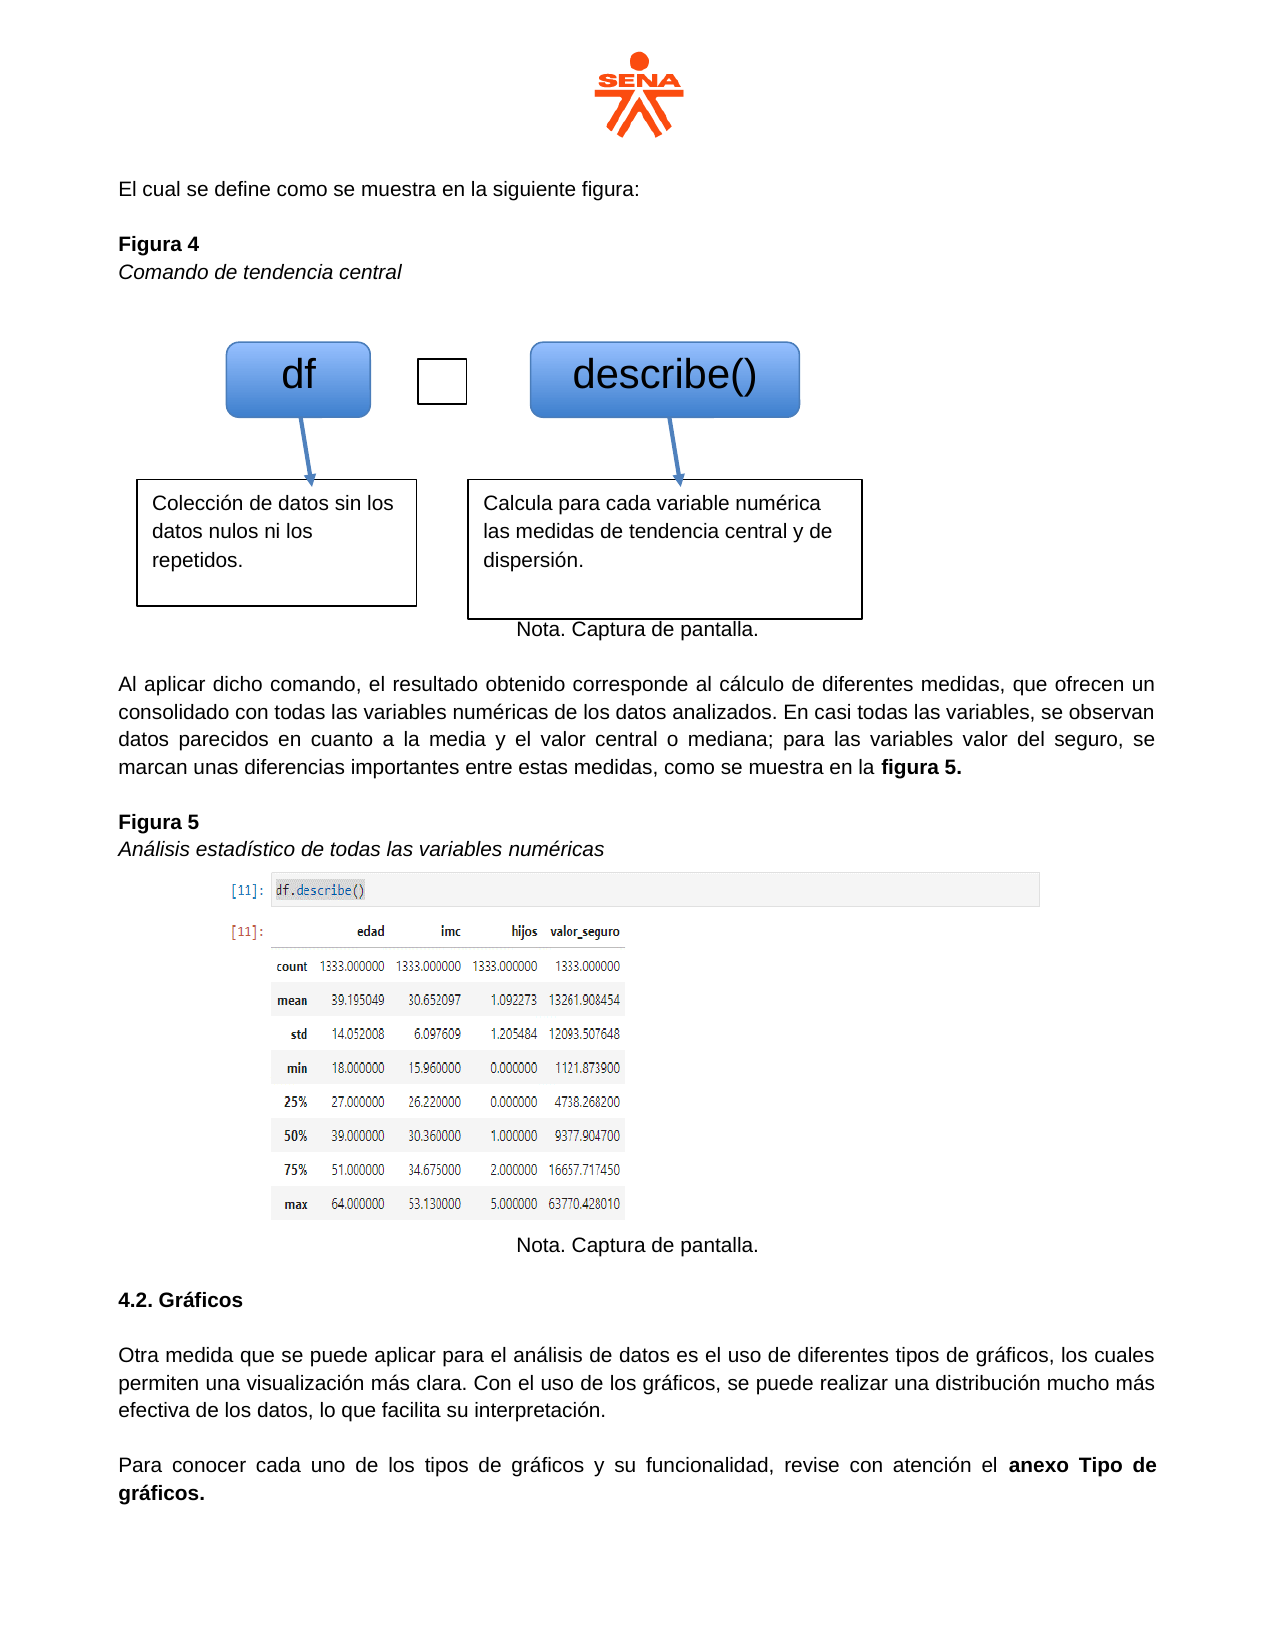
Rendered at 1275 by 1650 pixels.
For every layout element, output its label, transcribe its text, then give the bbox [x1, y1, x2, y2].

text El cual se define como se muestra en la siguiente figura: [118, 177, 1157, 201]
picture [585, 48, 690, 142]
text Figura 5 [118, 810, 1157, 834]
text Al aplicar dicho comando, el resultado obtenido corresponde al cálculo de diferentes medidas, que ofrecen un consolidado con todas las variables numéricas de los datos analizados. En casi todas las variables, se observan datos parecidos en cuanto a la media y el valor central o mediana; para las variables valor del seguro, se marcan unas diferencias importantes entre estas medidas, como se muestra en la figura 5. [118, 672, 1157, 779]
text Para conocer cada uno de los tipos de gráficos y su funcionalidad, revise con atención el anexo Tipo de gráficos. [118, 1453, 1157, 1504]
text Otra medida que se puede aplicar para el análisis de datos es el uso de diferentes tipos de gráficos, los cuales permiten una visualización más clara. Con el uso de los gráficos, se puede realizar una distribución mucho más efectiva de los datos, lo que facilita su interpretación. [118, 1343, 1157, 1422]
text Figura 4 [118, 232, 1157, 256]
text Comando de tendencia central [118, 260, 1157, 284]
text Análisis estadístico de todas las variables numéricas [118, 837, 1157, 861]
text Nota. Captura de pantalla. [118, 1233, 1157, 1257]
text 4.2. Gráficos [118, 1288, 1157, 1312]
picture [224, 864, 1051, 1229]
text Nota. Captura de pantalla. [118, 617, 1157, 641]
